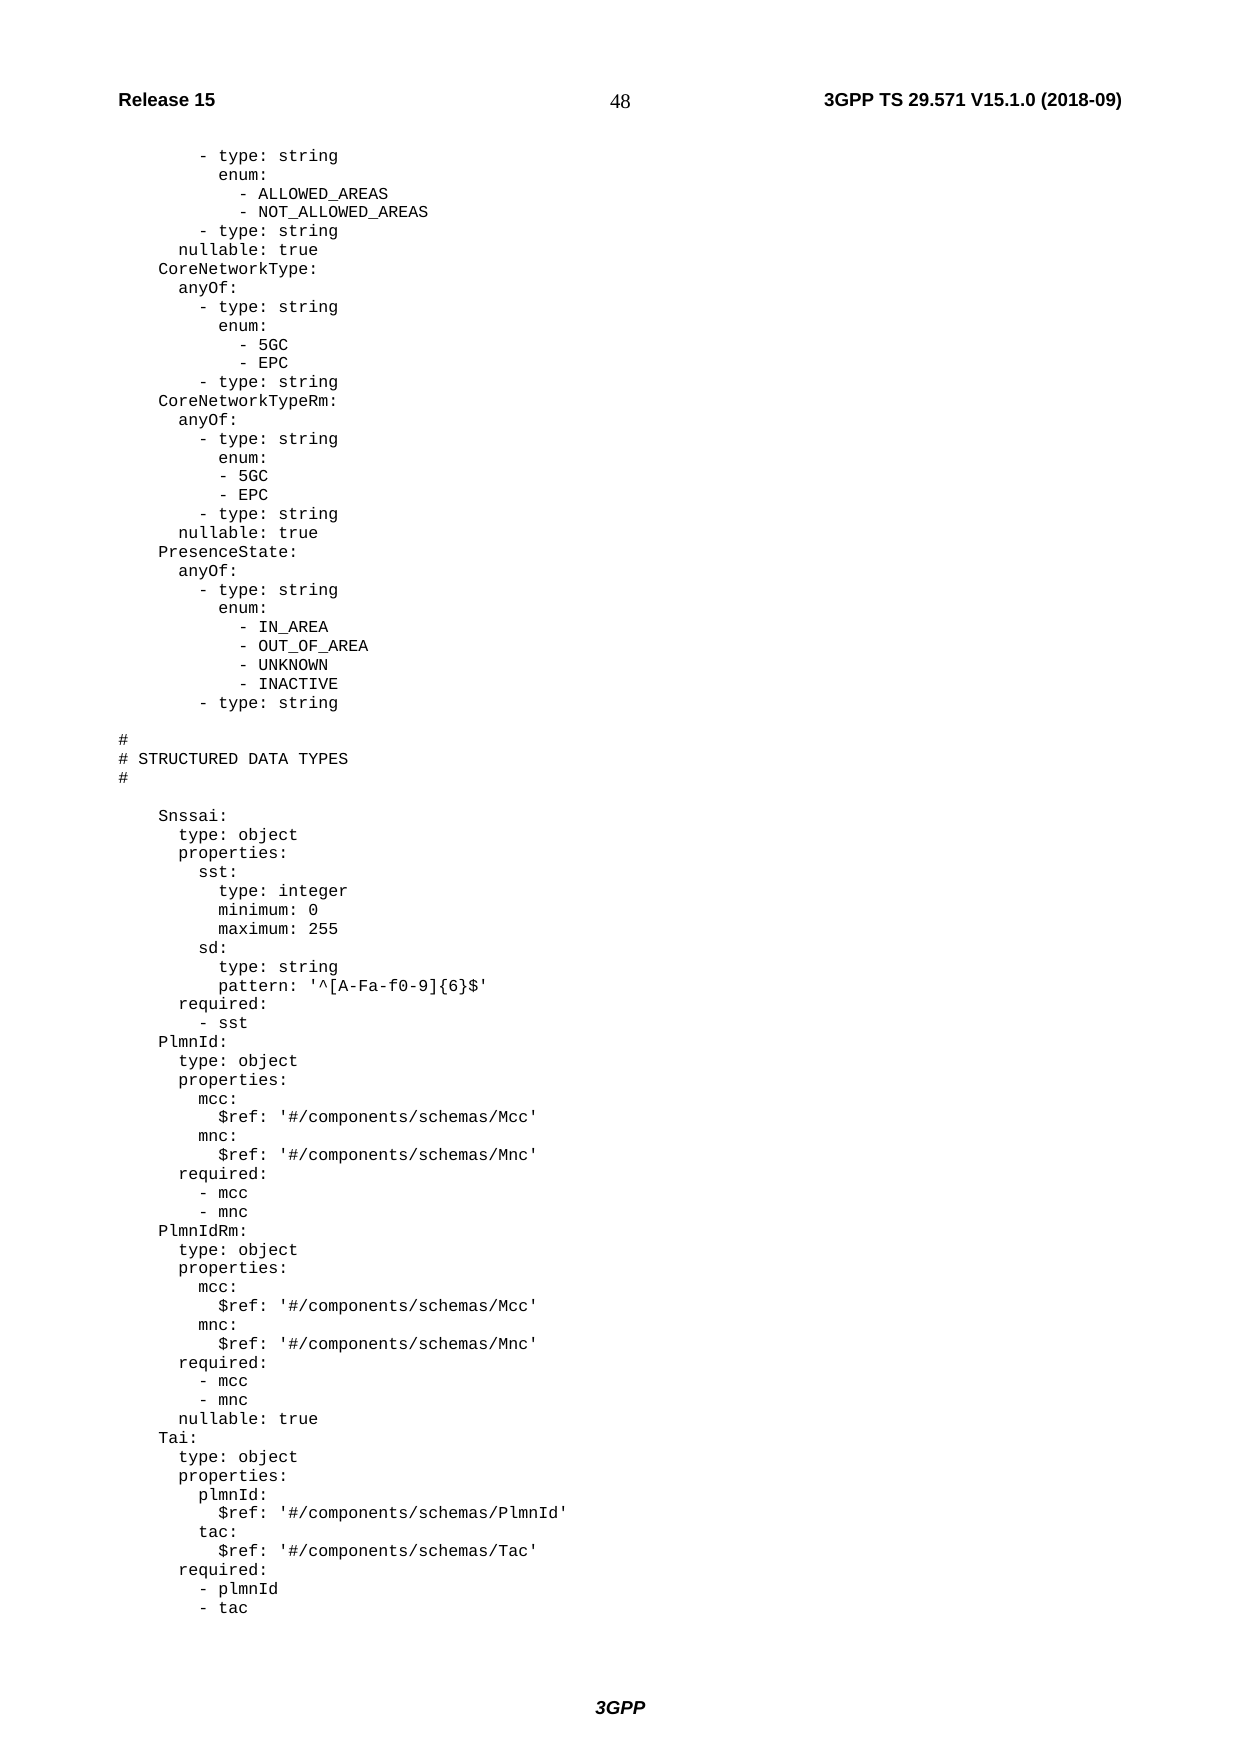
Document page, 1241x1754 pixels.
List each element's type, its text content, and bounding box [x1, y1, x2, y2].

text mnc: [118, 1316, 1122, 1335]
text enum: [118, 317, 1122, 336]
text sst: [118, 864, 1122, 883]
text required: [118, 996, 1122, 1015]
text tac: [118, 1524, 1122, 1543]
text mnc: [118, 1128, 1122, 1147]
text - ALLOWED_AREAS [118, 185, 1122, 204]
text $ref: '#/components/schemas/Mcc' [118, 1298, 1122, 1316]
text Snssai: [118, 807, 1122, 826]
text properties: [118, 845, 1122, 864]
text required: [118, 1354, 1122, 1373]
text nullable: true [118, 524, 1122, 543]
text # [118, 732, 1122, 751]
text PlmnIdRm: [118, 1222, 1122, 1241]
text anyOf: [118, 562, 1122, 581]
text sd: [118, 939, 1122, 958]
text - sst [118, 1015, 1122, 1034]
text type: integer [118, 883, 1122, 902]
text - mcc [118, 1184, 1122, 1203]
text CoreNetworkType: [118, 261, 1122, 279]
text Tai: [118, 1429, 1122, 1448]
text - 5GC [118, 336, 1122, 355]
text - mnc [118, 1203, 1122, 1222]
text - EPC [118, 487, 1122, 506]
text PlmnId: [118, 1034, 1122, 1052]
text mcc: [118, 1090, 1122, 1109]
text - plmnId [118, 1580, 1122, 1599]
text enum: [118, 449, 1122, 468]
text type: object [118, 1052, 1122, 1071]
text properties: [118, 1467, 1122, 1486]
text anyOf: [118, 279, 1122, 298]
text # [118, 770, 1122, 788]
text - INACTIVE [118, 675, 1122, 694]
text - mnc [118, 1392, 1122, 1411]
text - type: string [118, 430, 1122, 449]
text - EPC [118, 355, 1122, 374]
text type: object [118, 1448, 1122, 1467]
text type: string [118, 958, 1122, 977]
text - UNKNOWN [118, 657, 1122, 675]
text mcc: [118, 1279, 1122, 1298]
text - mcc [118, 1373, 1122, 1392]
text - type: string [118, 298, 1122, 317]
text type: object [118, 826, 1122, 845]
text $ref: '#/components/schemas/Tac' [118, 1543, 1122, 1562]
text pattern: '^[A-Fa-f0-9]{6}$' [118, 977, 1122, 996]
text - type: string [118, 147, 1122, 166]
text - type: string [118, 506, 1122, 524]
text - type: string [118, 223, 1122, 242]
text enum: [118, 166, 1122, 185]
text - 5GC [118, 468, 1122, 487]
text - OUT_OF_AREA [118, 638, 1122, 657]
text $ref: '#/components/schemas/Mnc' [118, 1335, 1122, 1354]
text maximum: 255 [118, 921, 1122, 939]
text anyOf: [118, 411, 1122, 430]
text minimum: 0 [118, 902, 1122, 921]
text - NOT_ALLOWED_AREAS [118, 204, 1122, 223]
text plmnId: [118, 1486, 1122, 1505]
text nullable: true [118, 242, 1122, 261]
text - tac [118, 1599, 1122, 1618]
text - type: string [118, 374, 1122, 393]
text required: [118, 1562, 1122, 1580]
text PresenceState: [118, 543, 1122, 562]
text - IN_AREA [118, 619, 1122, 638]
text required: [118, 1166, 1122, 1184]
text $ref: '#/components/schemas/PlmnId' [118, 1505, 1122, 1524]
text properties: [118, 1260, 1122, 1279]
text properties: [118, 1071, 1122, 1090]
text $ref: '#/components/schemas/Mnc' [118, 1147, 1122, 1166]
text CoreNetworkTypeRm: [118, 393, 1122, 411]
text - type: string [118, 694, 1122, 713]
text - type: string [118, 581, 1122, 600]
text $ref: '#/components/schemas/Mcc' [118, 1109, 1122, 1128]
text # STRUCTURED DATA TYPES [118, 751, 1122, 770]
text nullable: true [118, 1411, 1122, 1429]
text enum: [118, 600, 1122, 619]
text type: object [118, 1241, 1122, 1260]
